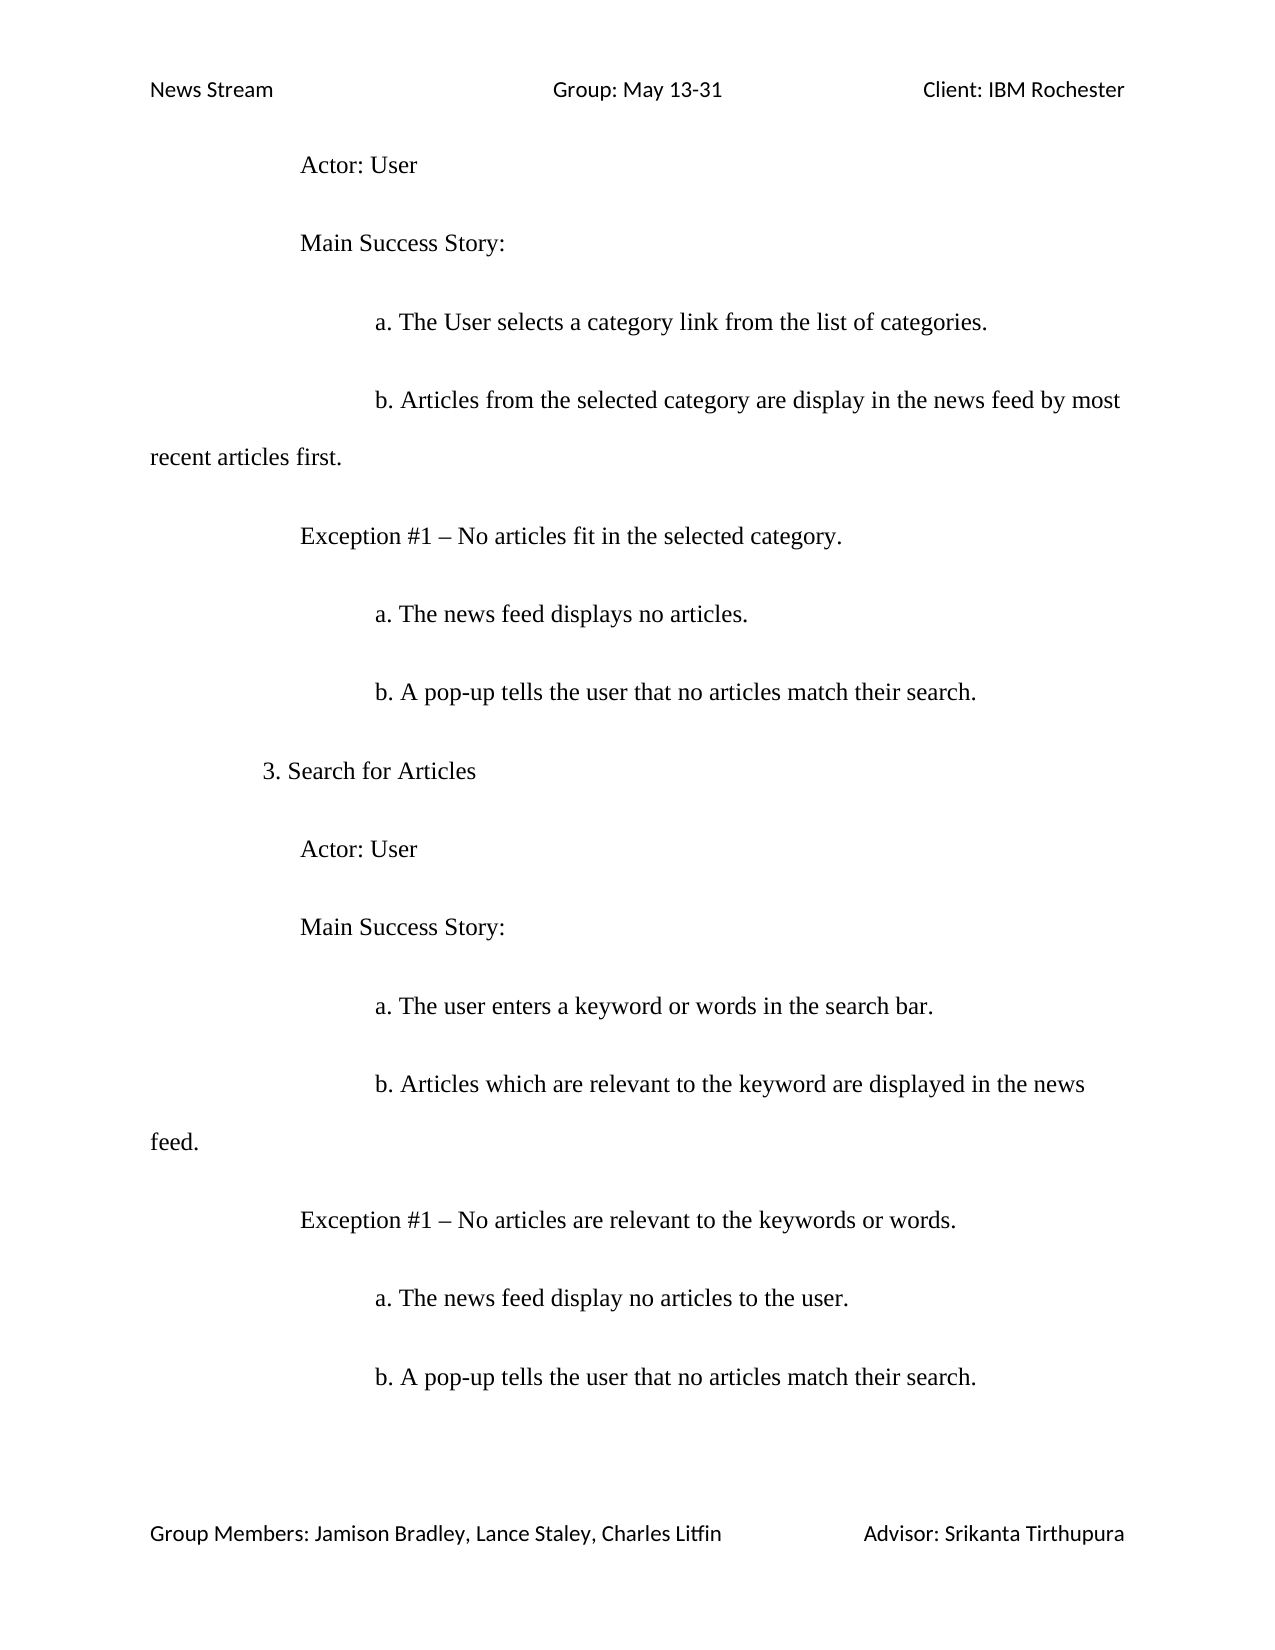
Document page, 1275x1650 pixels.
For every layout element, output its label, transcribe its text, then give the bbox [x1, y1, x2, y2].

text a. The news feed displays no articles. [150, 599, 1125, 628]
text b. A pop-up tells the user that no articles match their search. [150, 677, 1125, 706]
text Main Success Story: [150, 912, 1125, 941]
text Exception #1 – No articles fit in the selected category. [150, 521, 1125, 549]
text b. A pop-up tells the user that no articles match their search. [150, 1362, 1125, 1390]
text Exception #1 – No articles are relevant to the keywords or words. [150, 1205, 1125, 1234]
text b. Articles which are relevant to the keyword are displayed in the news feed. [150, 1069, 1125, 1155]
text a. The User selects a category link from the list of categories. [150, 307, 1125, 335]
text Main Success Story: [150, 228, 1125, 257]
text a. The news feed display no articles to the user. [150, 1283, 1125, 1312]
text b. Articles from the selected category are display in the news feed by most recent articles first. [150, 385, 1125, 471]
text Actor: User [150, 150, 1125, 179]
text 3. Search for Articles [150, 756, 1125, 784]
text Actor: User [150, 834, 1125, 863]
text a. The user enters a keyword or words in the search bar. [150, 991, 1125, 1019]
